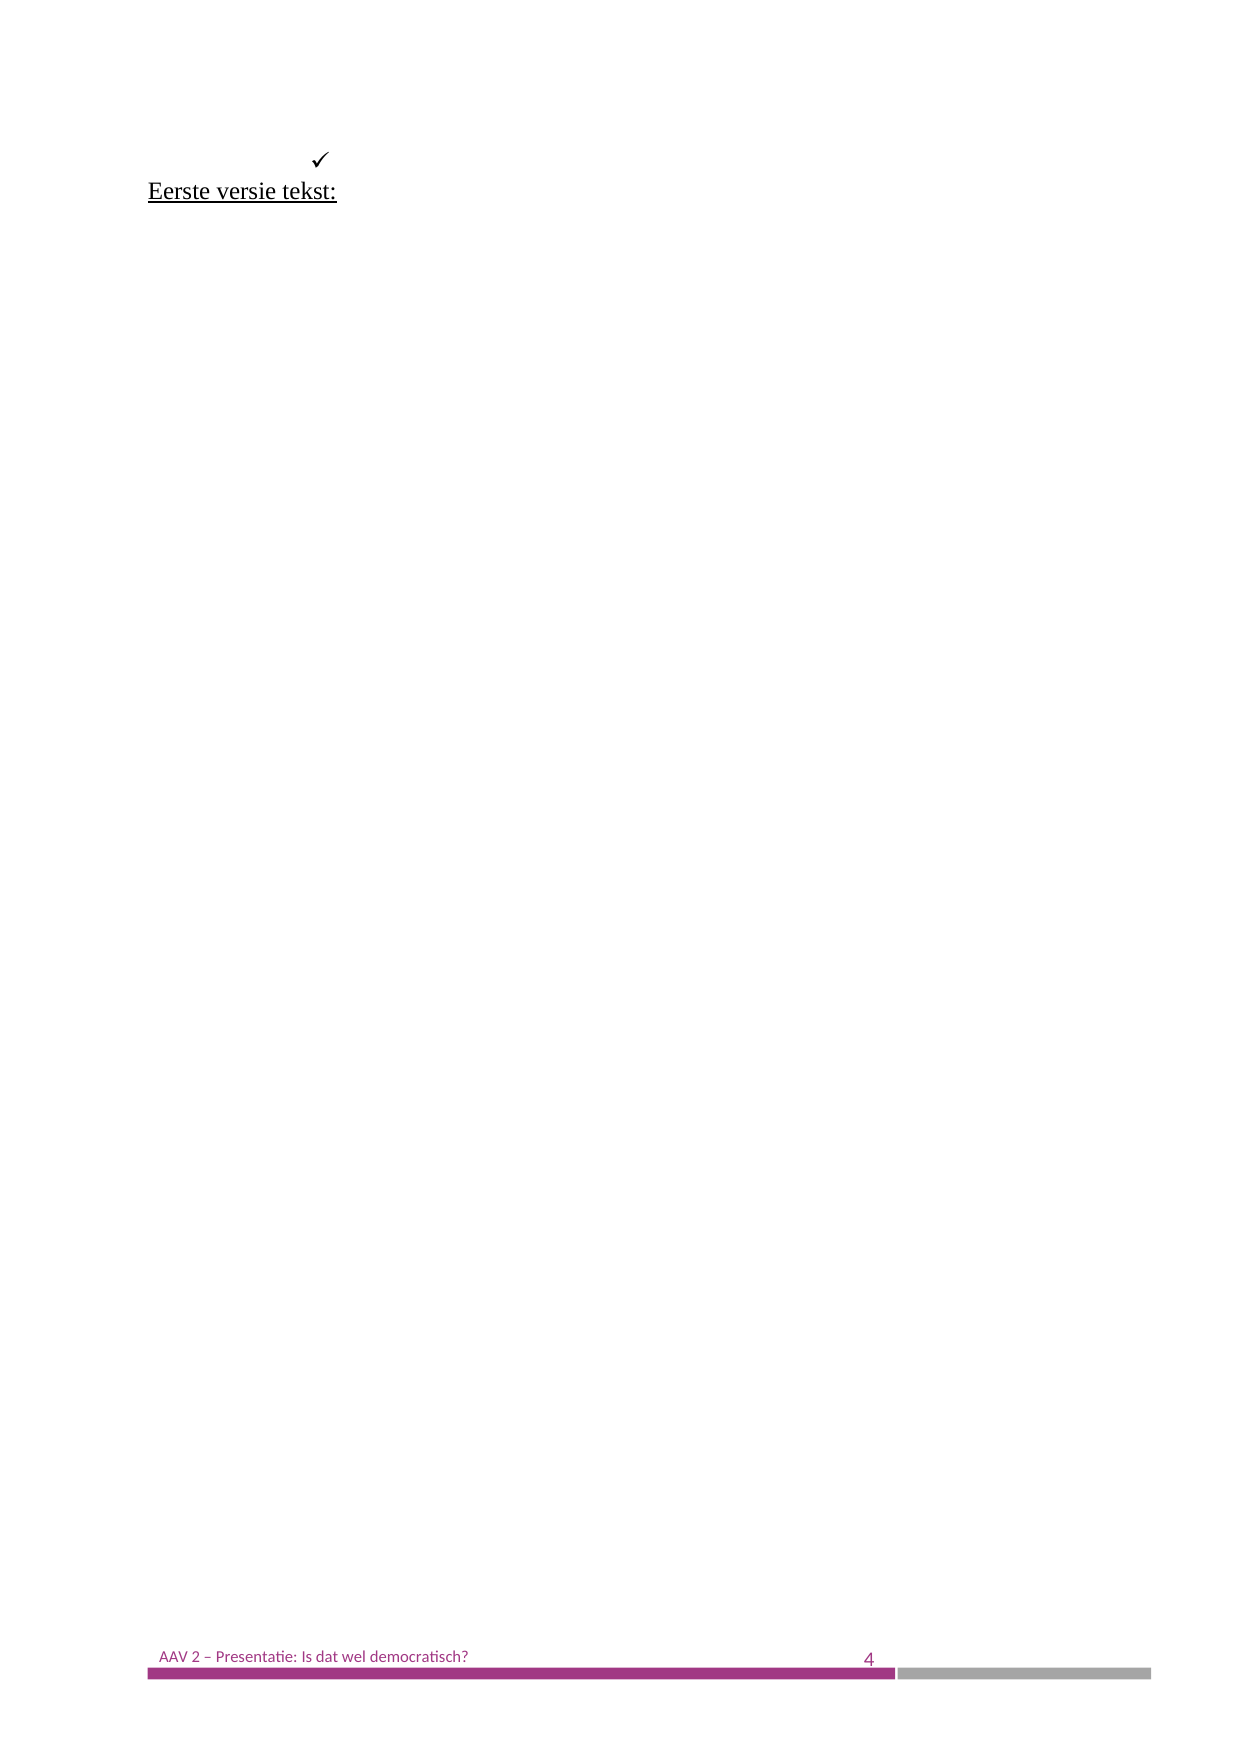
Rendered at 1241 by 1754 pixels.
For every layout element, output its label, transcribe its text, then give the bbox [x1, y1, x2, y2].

text Eerste versie tekst: [148, 176, 1093, 205]
